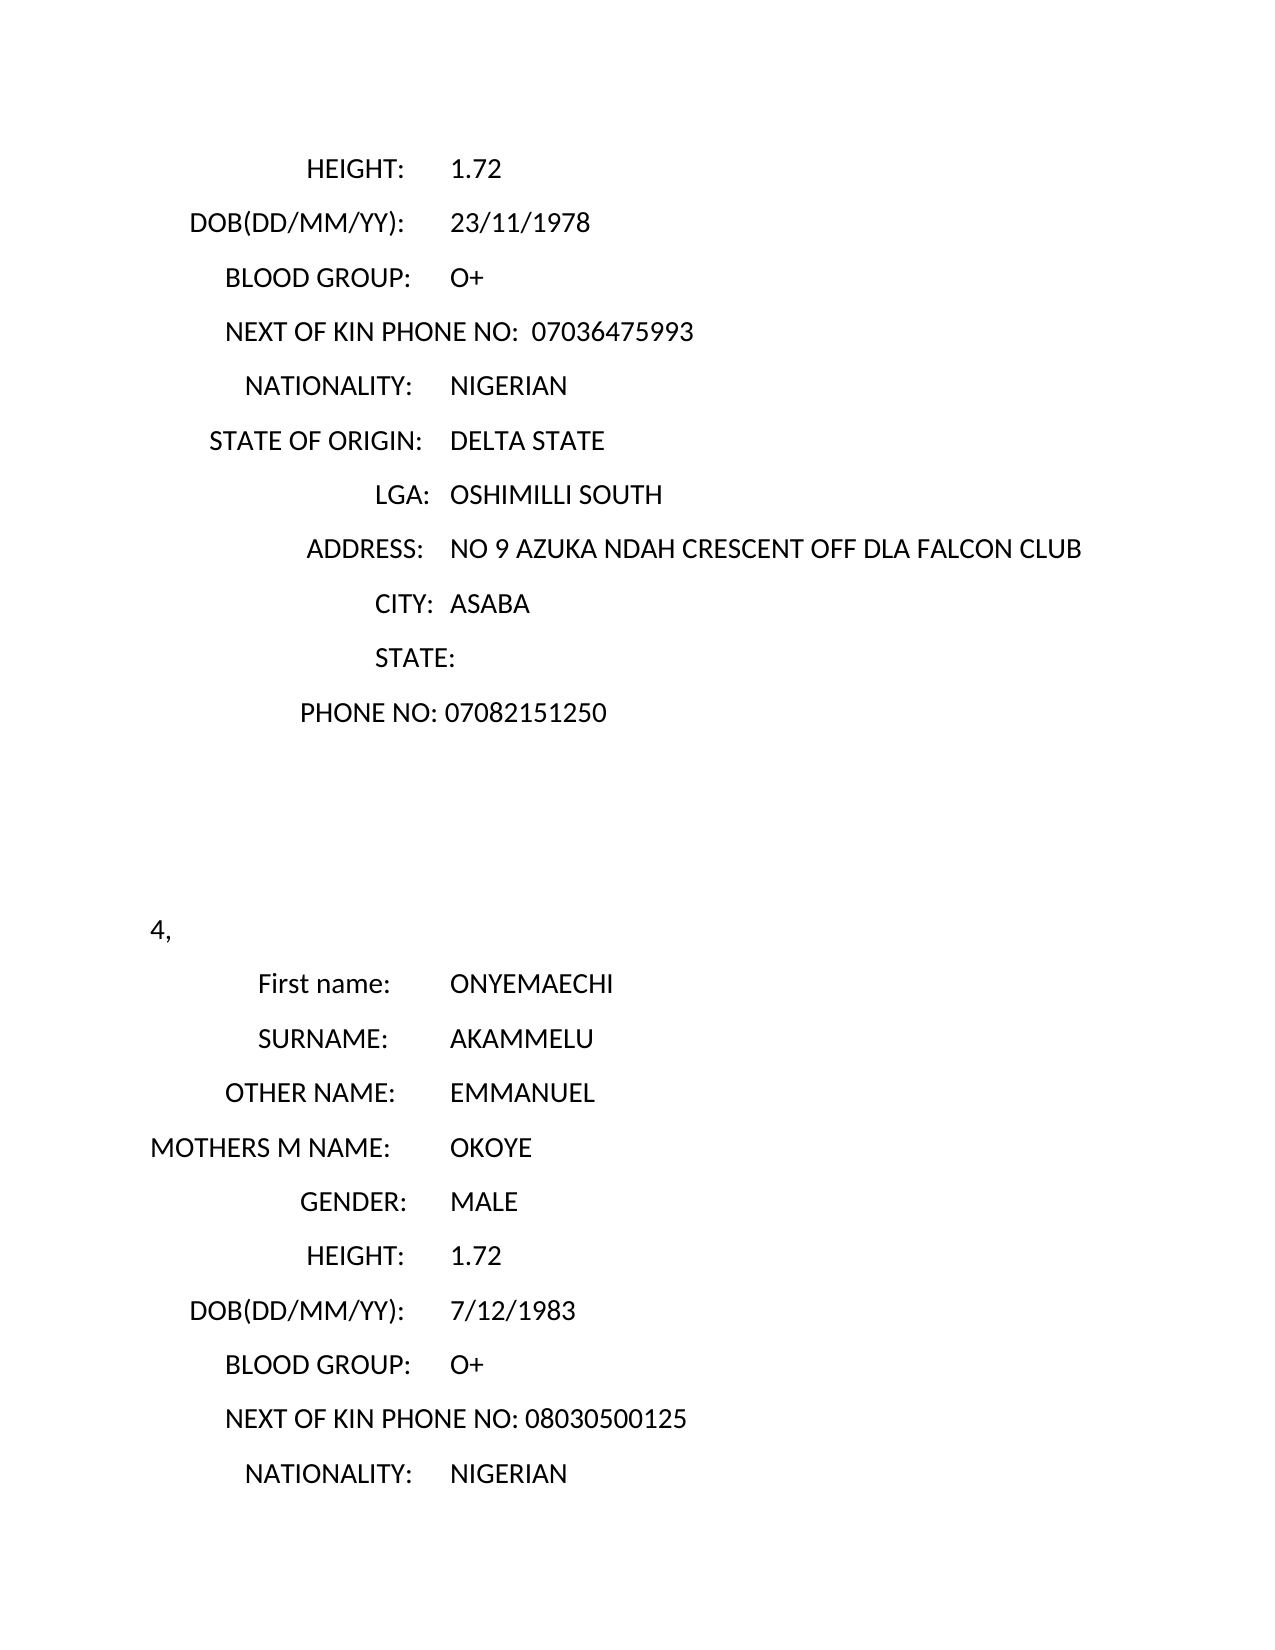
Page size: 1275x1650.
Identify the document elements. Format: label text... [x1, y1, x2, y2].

text NATIONALITY: NIGERIAN [150, 367, 1125, 403]
text GENDER: MALE [225, 1183, 1125, 1219]
text ADDRESS: NO 9 AZUKA NDAH CRESCENT OFF DLA FALCON CLUB [225, 531, 1125, 566]
text SURNAME: AKAMMELU [150, 1020, 1125, 1056]
text DOB(DD/MM/YY): 23/11/1978 [150, 204, 1125, 240]
text PHONE NO: 07082151250 [300, 694, 1125, 729]
text NATIONALITY: NIGERIAN [150, 1455, 1125, 1491]
text HEIGHT: 1.72 [225, 150, 1125, 186]
text NEXT OF KIN PHONE NO: 08030500125 [150, 1401, 1125, 1436]
text LGA: OSHIMILLI SOUTH [300, 476, 1125, 512]
text STATE: [300, 639, 1125, 675]
text OTHER NAME: EMMANUEL [150, 1074, 1125, 1110]
text 4, [150, 911, 1125, 947]
text HEIGHT: 1.72 [225, 1237, 1125, 1273]
text DOB(DD/MM/YY): 7/12/1983 [150, 1292, 1125, 1327]
text MOTHERS M NAME: OKOYE [150, 1129, 1125, 1164]
text First name: ONYEMAECHI [225, 966, 1125, 1001]
text NEXT OF KIN PHONE NO: 07036475993 [150, 313, 1125, 349]
text BLOOD GROUP: O+ [150, 1346, 1125, 1382]
text STATE OF ORIGIN: DELTA STATE [150, 422, 1125, 457]
text BLOOD GROUP: O+ [150, 259, 1125, 294]
text CITY: ASABA [300, 585, 1125, 621]
